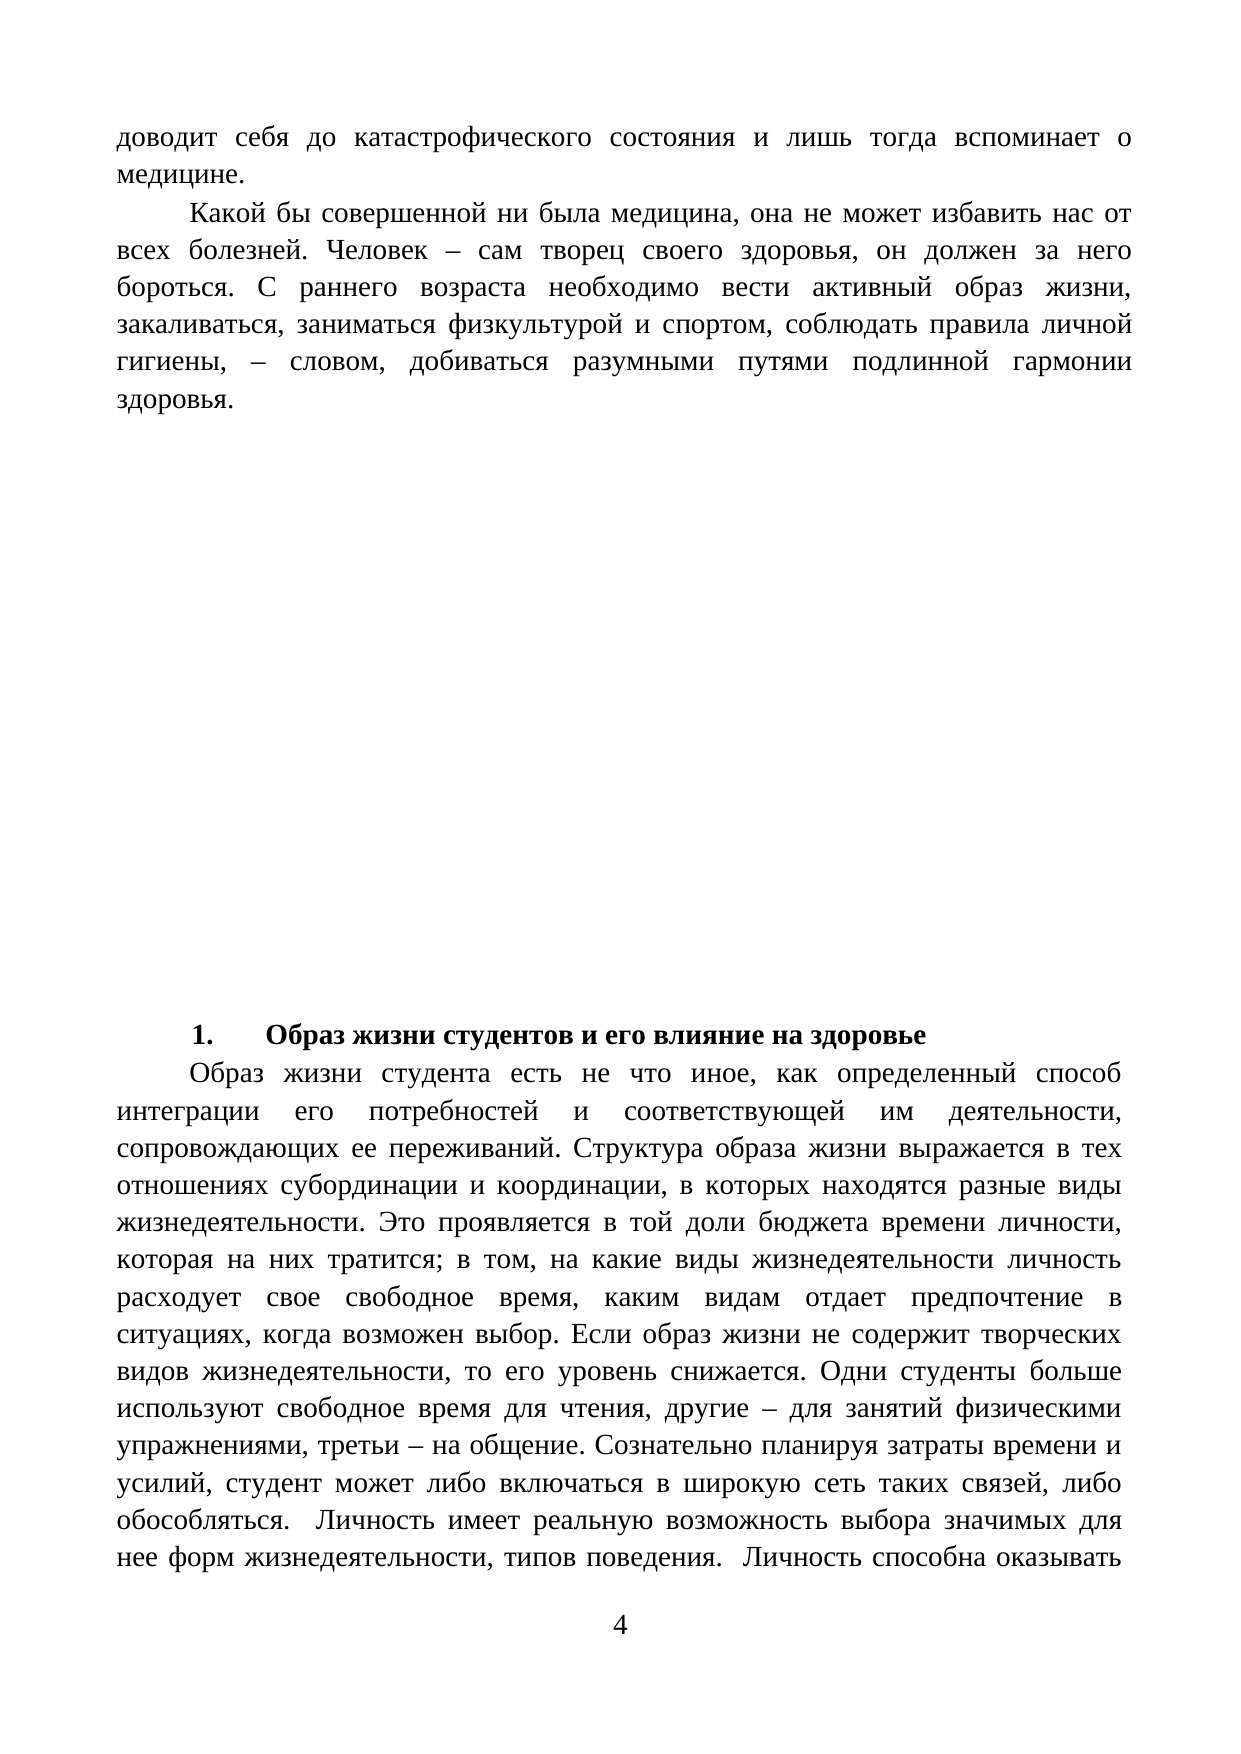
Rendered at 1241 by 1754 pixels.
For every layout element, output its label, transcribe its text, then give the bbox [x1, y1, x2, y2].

subtitle Образ жизни студентов и его влияние на здоровье [191, 1017, 1132, 1051]
text Какой бы совершенной ни была медицина, она не может избавить нас от всех болезней. Человек – сам творец своего здоровья, он должен за него бороться. С раннего возраста необходимо вести активный образ жизни, закаливаться, заниматься физкультурой и спортом, соблюдать правила личной гигиены, – словом, добиваться разумными путями подлинной гармонии здоровья. [116, 195, 1133, 414]
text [116, 1056, 1123, 1573]
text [116, 119, 1133, 190]
